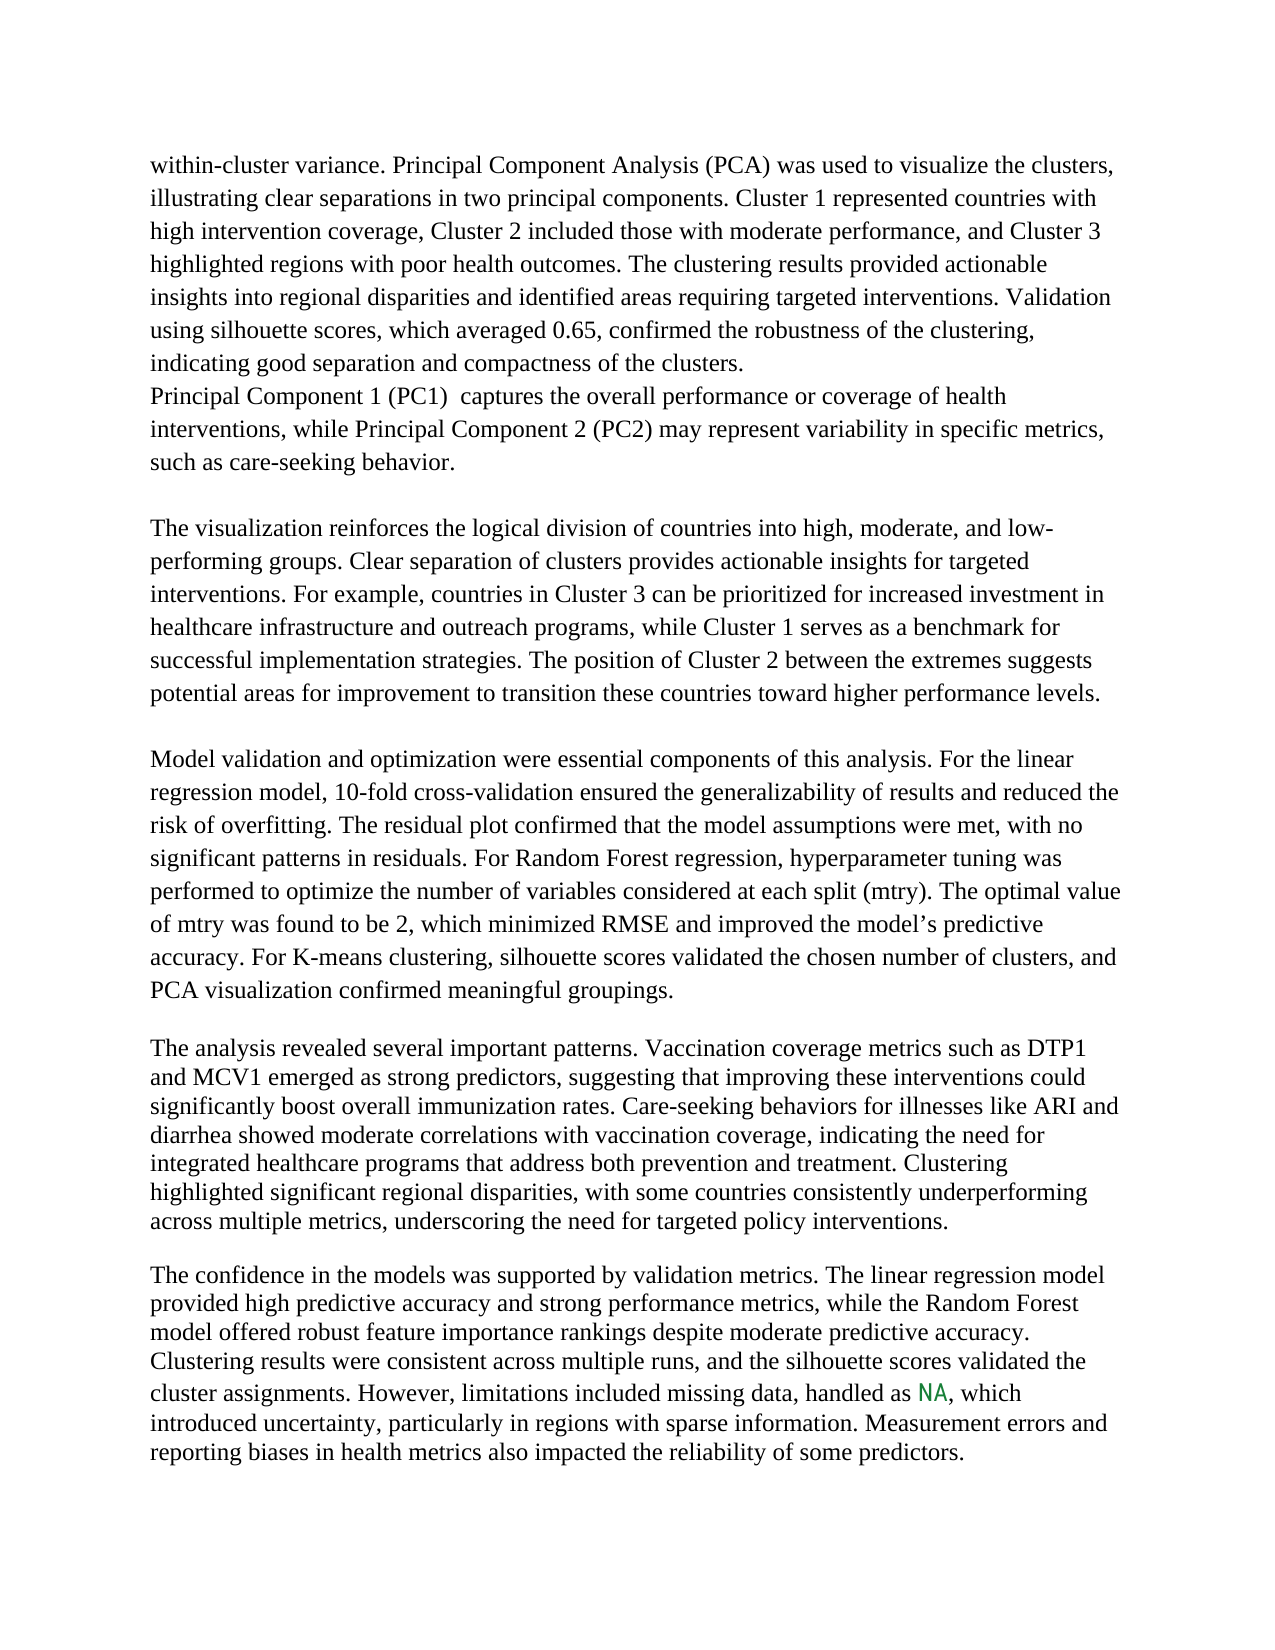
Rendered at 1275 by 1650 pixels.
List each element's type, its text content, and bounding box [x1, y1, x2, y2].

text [150, 150, 1125, 377]
text The visualization reinforces the logical division of countries into high, moderate, and low-performing groups. Clear separation of clusters provides actionable insights for targeted interventions. For example, countries in Cluster 3 can be prioritized for increased investment in healthcare infrastructure and outreach programs, while Cluster 1 serves as a benchmark for successful implementation strategies. The position of Cluster 2 between the extremes suggests potential areas for improvement to transition these countries toward higher performance levels. [150, 513, 1125, 707]
text Model validation and optimization were essential components of this analysis. For the linear regression model, 10-fold cross-validation ensured the generalizability of results and reduced the risk of overfitting. The residual plot confirmed that the model assumptions were met, with no significant patterns in residuals. For Random Forest regression, hyperparameter tuning was performed to optimize the number of variables considered at each split (mtry). The optimal value of mtry was found to be 2, which minimized RMSE and improved the model’s predictive accuracy. For K-means clustering, silhouette scores validated the chosen number of clusters, and PCA visualization confirmed meaningful groupings. [150, 744, 1125, 1004]
text The confidence in the models was supported by validation metrics. The linear regression model provided high predictive accuracy and strong performance metrics, while the Random Forest model offered robust feature importance rankings despite moderate predictive accuracy. Clustering results were consistent across multiple runs, and the silhouette scores validated the cluster assignments. However, limitations included missing data, handled as NA, which introduced uncertainty, particularly in regions with sparse information. Measurement errors and reporting biases in health metrics also impacted the reliability of some predictors. [150, 1260, 1125, 1465]
text Principal Component 1 (PC1) captures the overall performance or coverage of health interventions, while Principal Component 2 (PC2) may represent variability in specific metrics, such as care-seeking behavior. [150, 381, 1125, 476]
text The analysis revealed several important patterns. Vaccination coverage metrics such as DTP1 and MCV1 emerged as strong predictors, suggesting that improving these interventions could significantly boost overall immunization rates. Care-seeking behaviors for illnesses like ARI and diarrhea showed moderate correlations with vaccination coverage, indicating the need for integrated healthcare programs that address both prevention and treatment. Clustering highlighted significant regional disparities, with some countries consistently underperforming across multiple metrics, underscoring the need for targeted policy interventions. [150, 1033, 1125, 1235]
